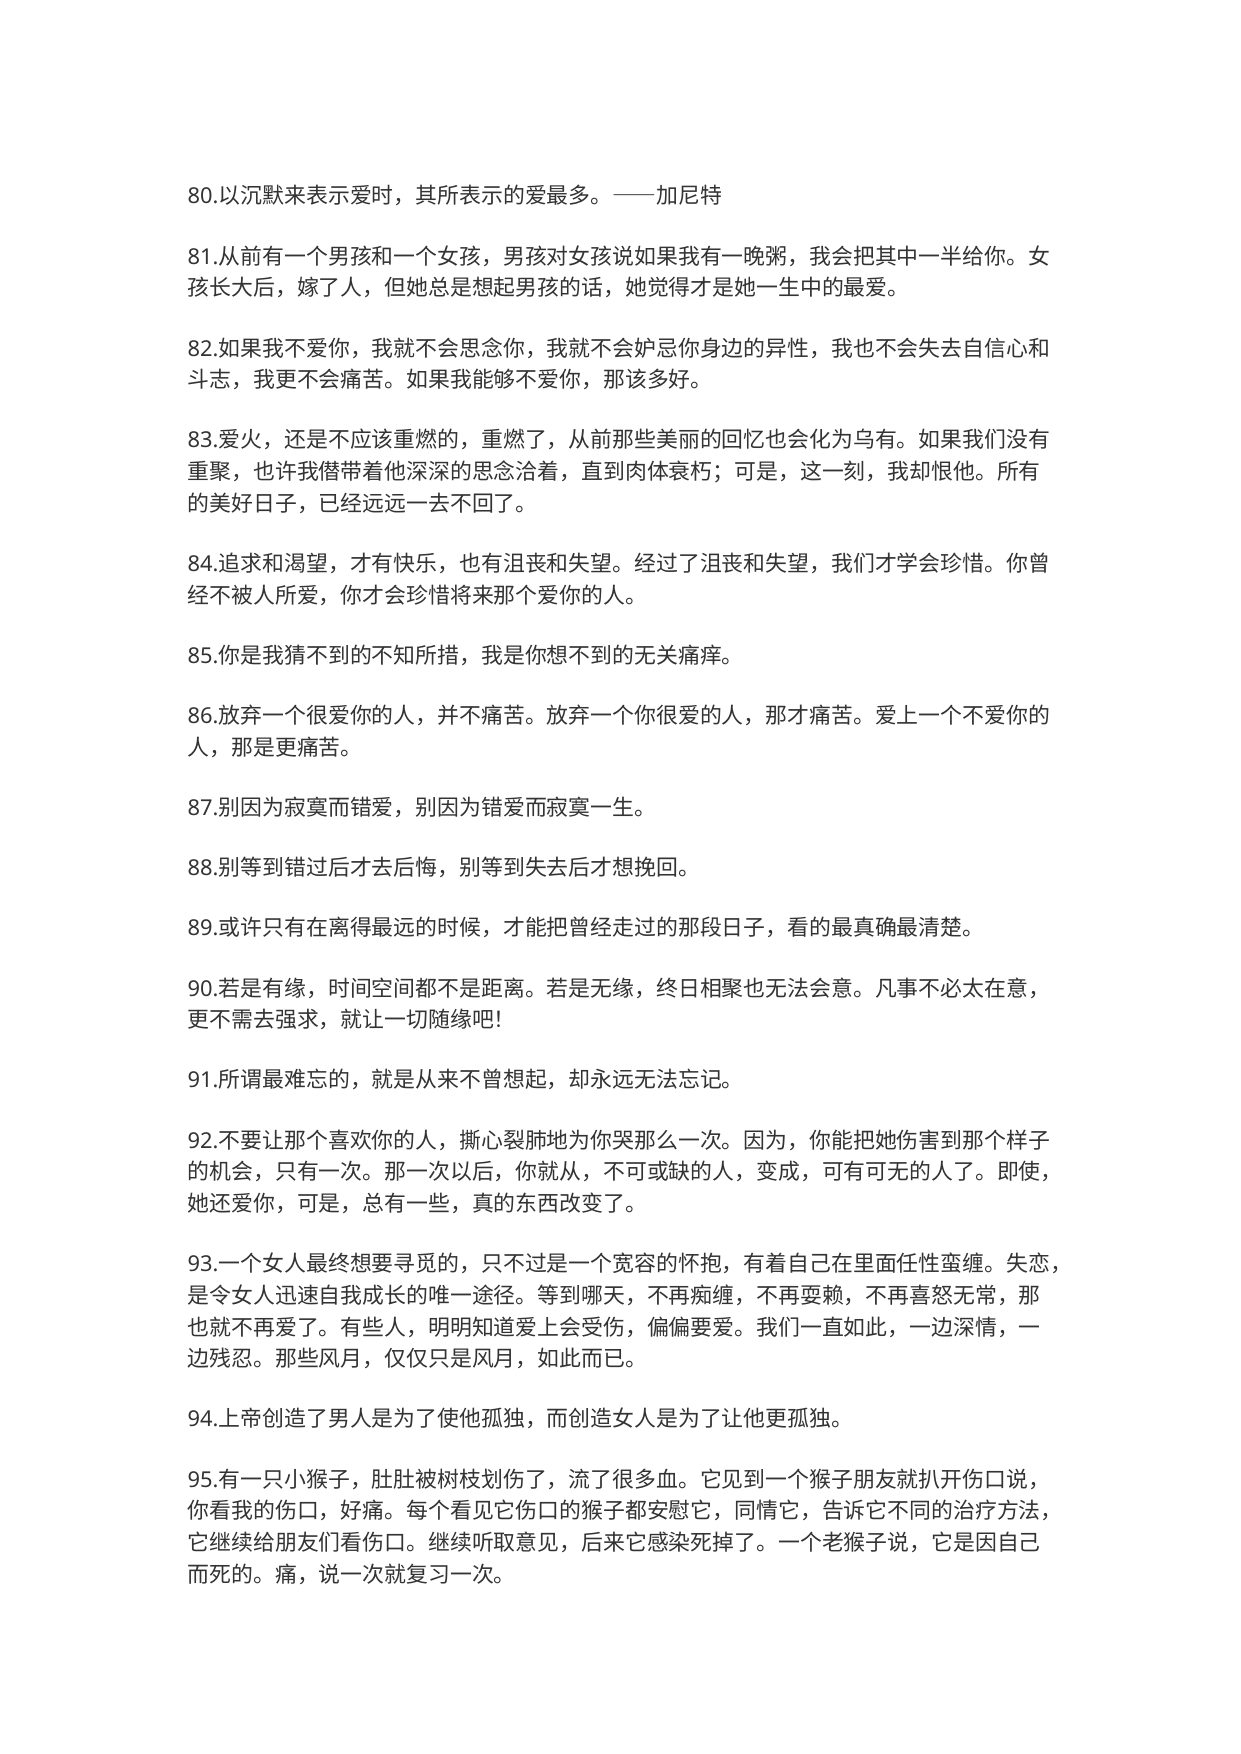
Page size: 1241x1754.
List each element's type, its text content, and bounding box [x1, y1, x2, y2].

text 93.一个女人最终想要寻觅的，只不过是一个宽容的怀抱，有着自己在里面任性蛮缠。失恋，是令女人迅速自我成长的唯一途径。等到哪天，不再痴缠，不再耍赖，不再喜怒无常，那也就不再爱了。有些人，明明知道爱上会受伤，偏偏要爱。我们一直如此，一边深情，一边残忍。那些风月，仅仅只是风月，如此而已。 [187, 1246, 1053, 1373]
text 84.追求和渴望，才有快乐，也有沮丧和失望。经过了沮丧和失望，我们才学会珍惜。你曾经不被人所爱，你才会珍惜将来那个爱你的人。 [187, 546, 1053, 609]
text 92.不要让那个喜欢你的人，撕心裂肺地为你哭那么一次。因为，你能把她伤害到那个样子的机会，只有一次。那一次以后，你就从，不可或缺的人，变成，可有可无的人了。即使，她还爱你，可是，总有一些，真的东西改变了。 [187, 1123, 1053, 1218]
text 80.以沉默来表示爱时，其所表示的爱最多。——加尼特 [187, 178, 1053, 210]
text 82.如果我不爱你，我就不会思念你，我就不会妒忌你身边的异性，我也不会失去自信心和斗志，我更不会痛苦。如果我能够不爱你，那该多好。 [187, 331, 1053, 394]
text 91.所谓最难忘的，就是从来不曾想起，却永远无法忘记。 [187, 1062, 1053, 1094]
text 85.你是我猜不到的不知所措，我是你想不到的无关痛痒。 [187, 638, 1053, 669]
text 81.从前有一个男孩和一个女孩，男孩对女孩说如果我有一晚粥，我会把其中一半给你。女孩长大后，嫁了人，但她总是想起男孩的话，她觉得才是她一生中的最爱。 [187, 239, 1053, 302]
text 87.别因为寂寞而错爱，别因为错爱而寂寞一生。 [187, 790, 1053, 822]
text 86.放弃一个很爱你的人，并不痛苦。放弃一个你很爱的人，那才痛苦。爱上一个不爱你的人，那是更痛苦。 [187, 698, 1053, 761]
text 95.有一只小猴子，肚肚被树枝划伤了，流了很多血。它见到一个猴子朋友就扒开伤口说，你看我的伤口，好痛。每个看见它伤口的猴子都安慰它，同情它，告诉它不同的治疗方法，它继续给朋友们看伤口。继续听取意见，后来它感染死掉了。一个老猴子说，它是因自己而死的。痛，说一次就复习一次。 [187, 1462, 1053, 1588]
text 83.爱火，还是不应该重燃的，重燃了，从前那些美丽的回忆也会化为乌有。如果我们没有重聚，也许我僣带着他深深的思念洽着，直到肉体衰朽；可是，这一刻，我却恨他。所有的美好日子，已经远远一去不回了。 [187, 422, 1053, 517]
text 94.上帝创造了男人是为了使他孤独，而创造女人是为了让他更孤独。 [187, 1401, 1053, 1433]
text 90.若是有缘，时间空间都不是距离。若是无缘，终日相聚也无法会意。凡事不必太在意，更不需去强求，就让一切随缘吧！ [187, 971, 1053, 1034]
text 89.或许只有在离得最远的时候，才能把曾经走过的那段日子，看的最真确最清楚。 [187, 910, 1053, 942]
text 88.别等到错过后才去后悔，别等到失去后才想挽回。 [187, 850, 1053, 882]
